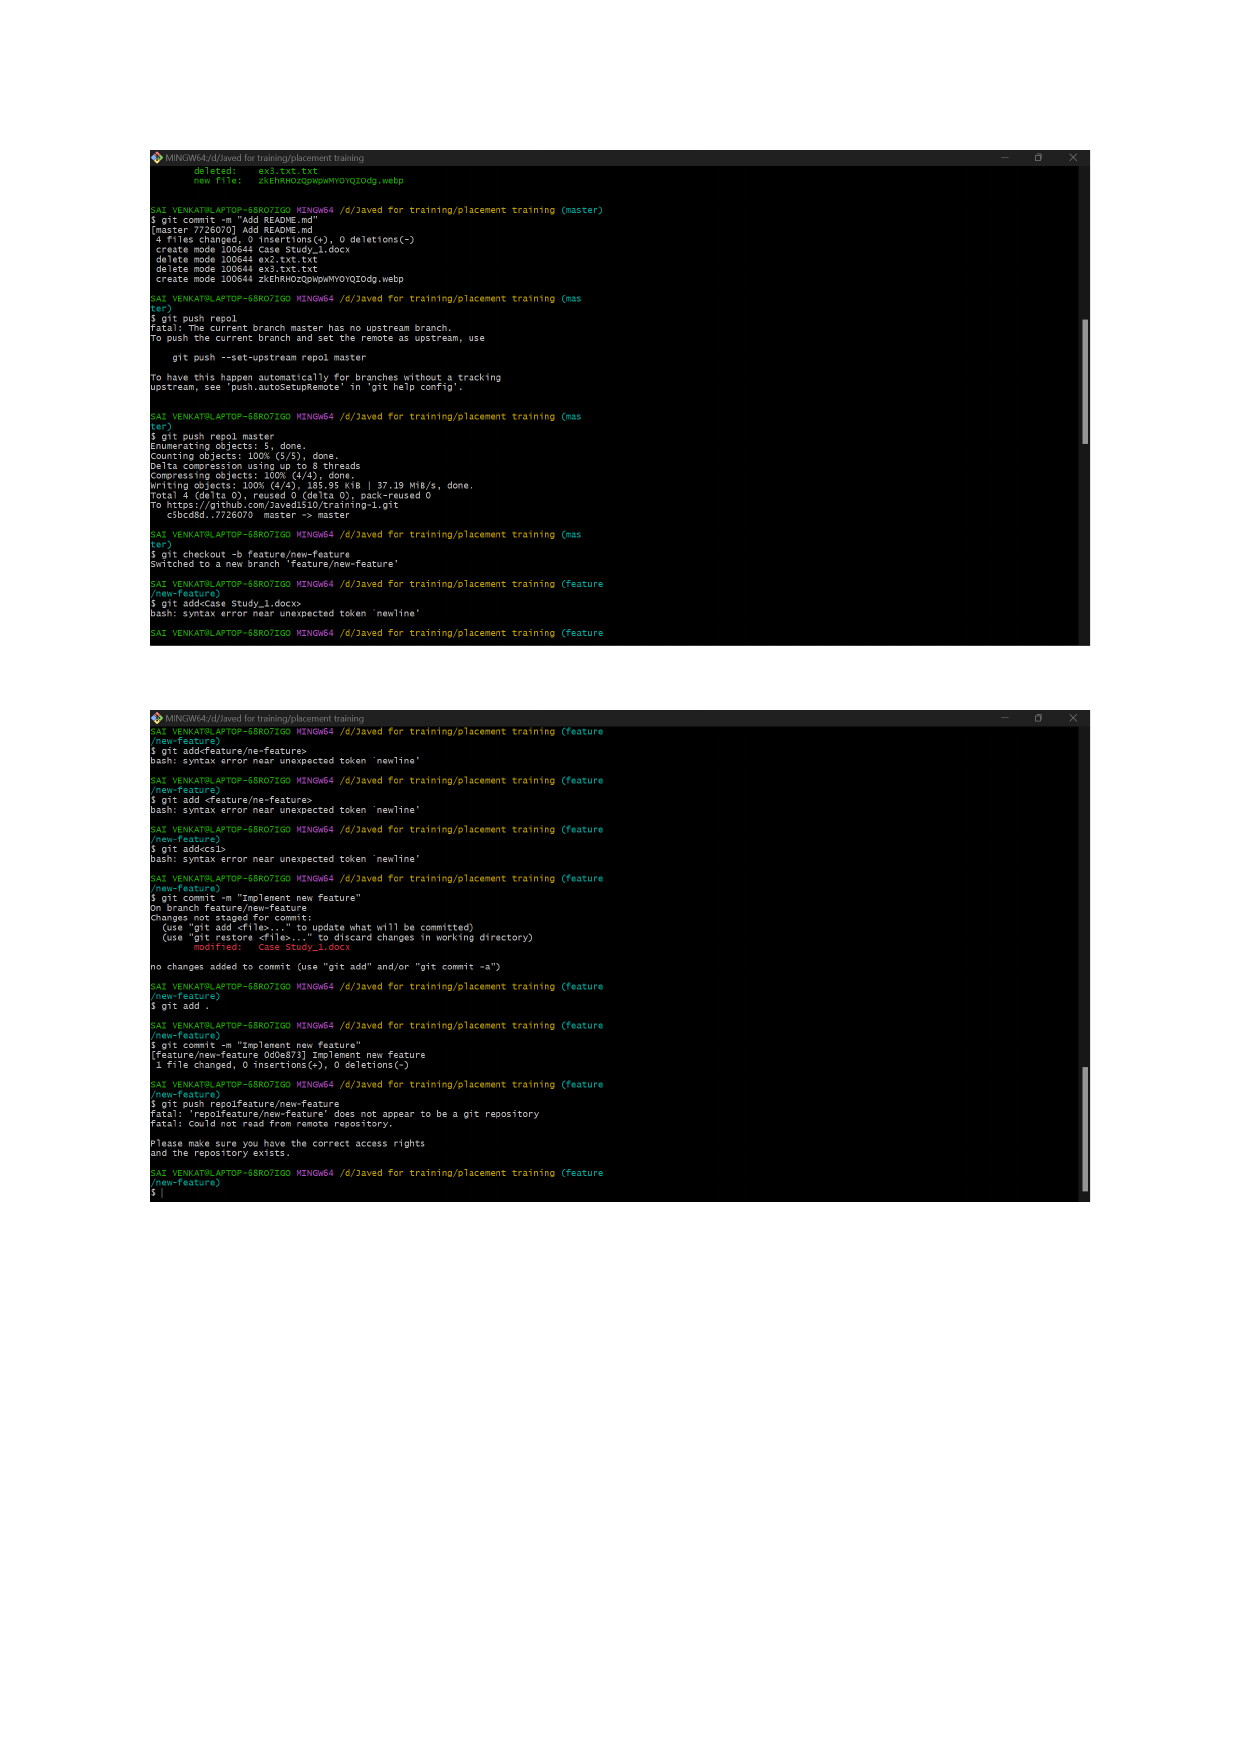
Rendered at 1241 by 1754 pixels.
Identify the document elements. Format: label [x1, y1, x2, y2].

picture [150, 150, 1091, 646]
picture [150, 710, 1091, 1202]
